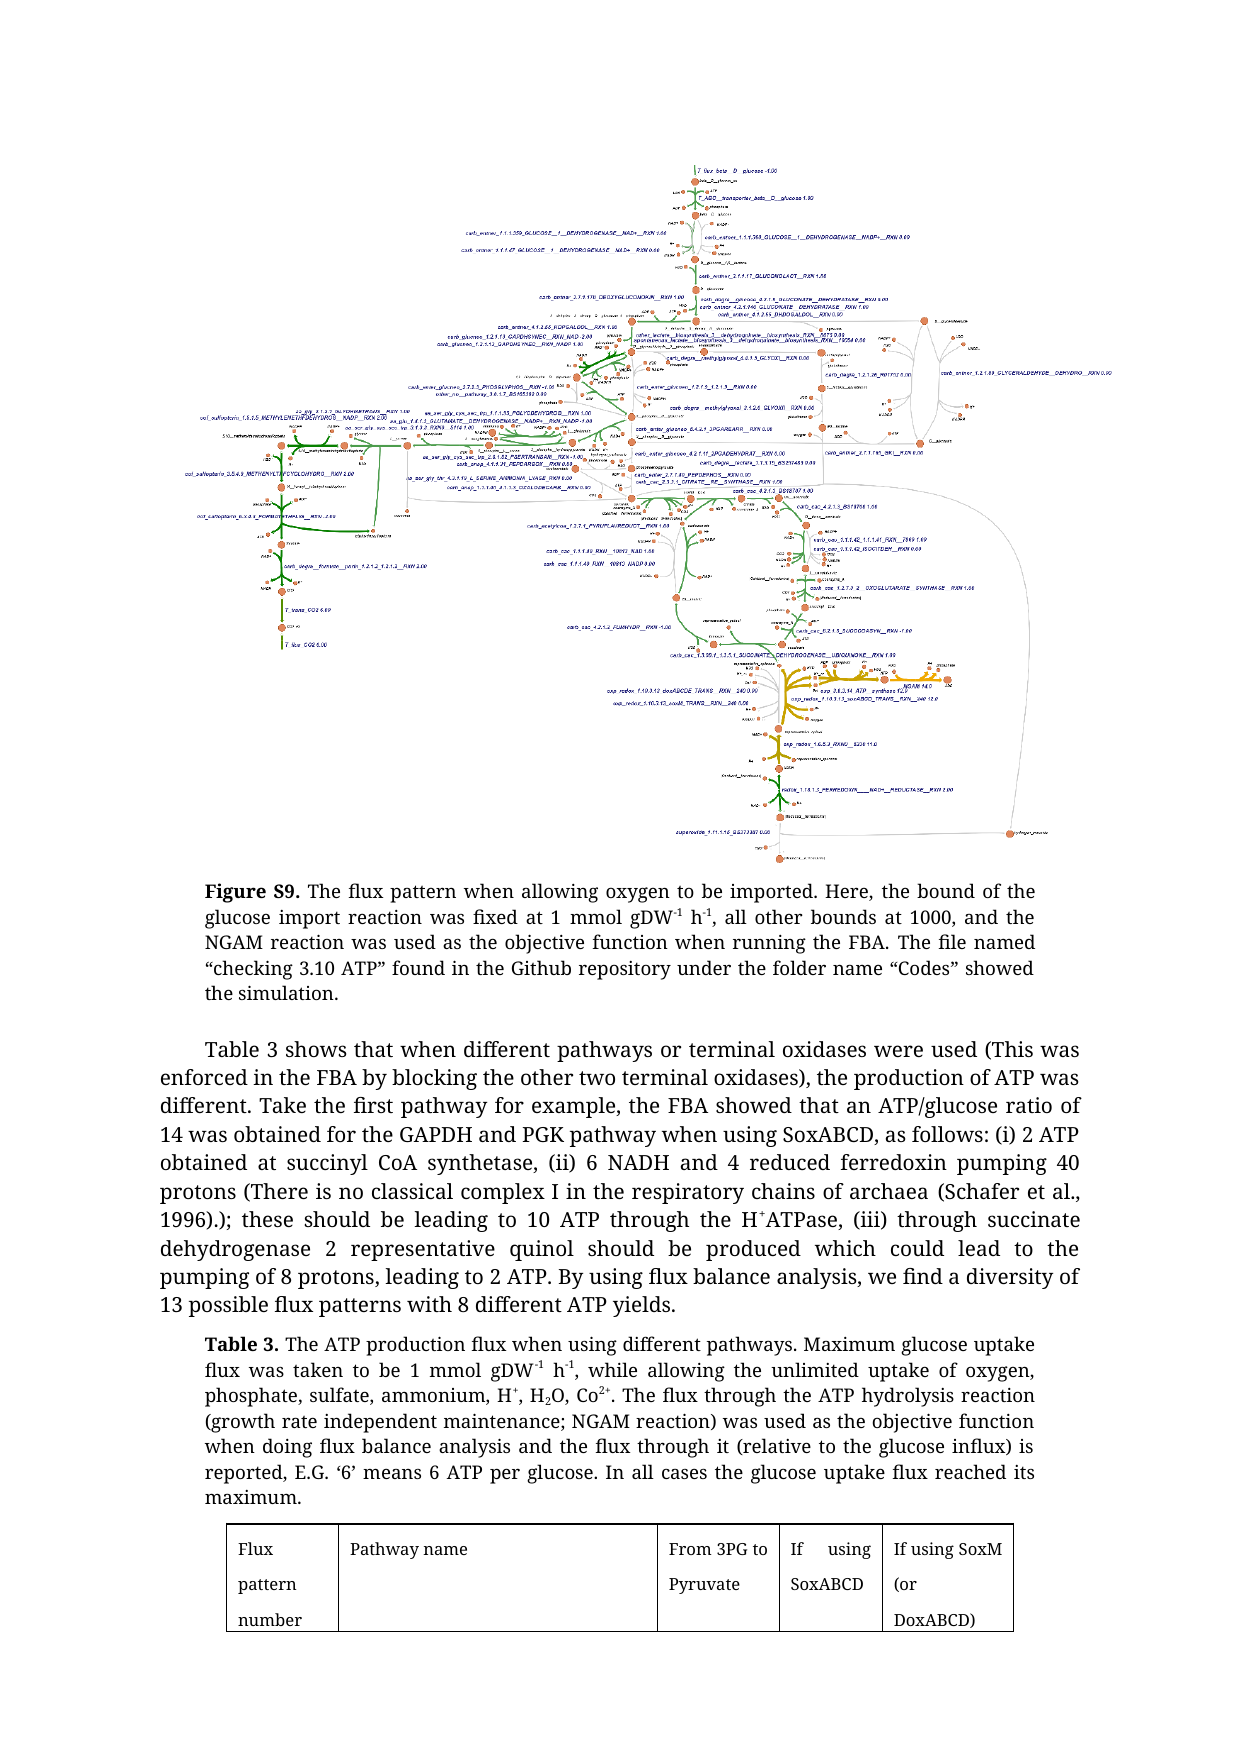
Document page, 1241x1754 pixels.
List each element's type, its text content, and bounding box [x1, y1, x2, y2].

picture [159, 160, 1116, 867]
table_header If using SoxABCD [780, 1525, 882, 1631]
text Figure S9. The flux pattern when allowing oxygen to be imported. Here, the bound of the glucose import reaction was fixed at 1 mmol gDW-1 h-1, all other bounds at 1000, and the NGAM reaction was used as the objective function when running the FBA. The file named “checking 3.10 ATP” found in the Github repository under the folder name “Codes” showed the simulation. [204, 879, 1036, 1006]
text Table 3 shows that when different pathways or terminal oxidases were used (This was enforced in the FBA by blocking the other two terminal oxidases), the production of ATP was different. Take the first pathway for example, the FBA showed that an ATP/glucose ratio of 14 was obtained for the GAPDH and PGK pathway when using SoxABCD, as follows: (i) 2 ATP obtained at succinyl CoA synthetase, (ii) 6 NADH and 4 reduced ferredoxin pumping 40 protons (There is no classical complex I in the respiratory chains of archaea (Schafer et al., 1996).); these should be leading to 10 ATP through the H+ATPase, (iii) through succinate dehydrogenase 2 representative quinol should be produced which could lead to the pumping of 8 protons, leading to 2 ATP. By using flux balance analysis, we find a diversity of 13 possible flux patterns with 8 different ATP yields. [159, 1035, 1081, 1319]
table_header Pathway name [339, 1525, 657, 1631]
text Table 3. The ATP production flux when using different pathways. Maximum glucose uptake flux was taken to be 1 mmol gDW-1 h-1, while allowing the unlimited uptake of oxygen, phosphate, sulfate, ammonium, H+, H2O, Co2+. The flux through the ATP hydrolysis reaction (growth rate independent maintenance; NGAM reaction) was used as the objective function when doing flux balance analysis and the flux through it (relative to the glucose influx) is reported, E.G. ‘6’ means 6 ATP per glucose. In all cases the glucose uptake flux reached its maximum. [204, 1332, 1036, 1510]
table_header If using SoxM (or DoxABCD) [883, 1525, 1013, 1631]
table_header From 3PG to Pyruvate [658, 1525, 779, 1631]
table_header Flux pattern number [227, 1525, 338, 1631]
